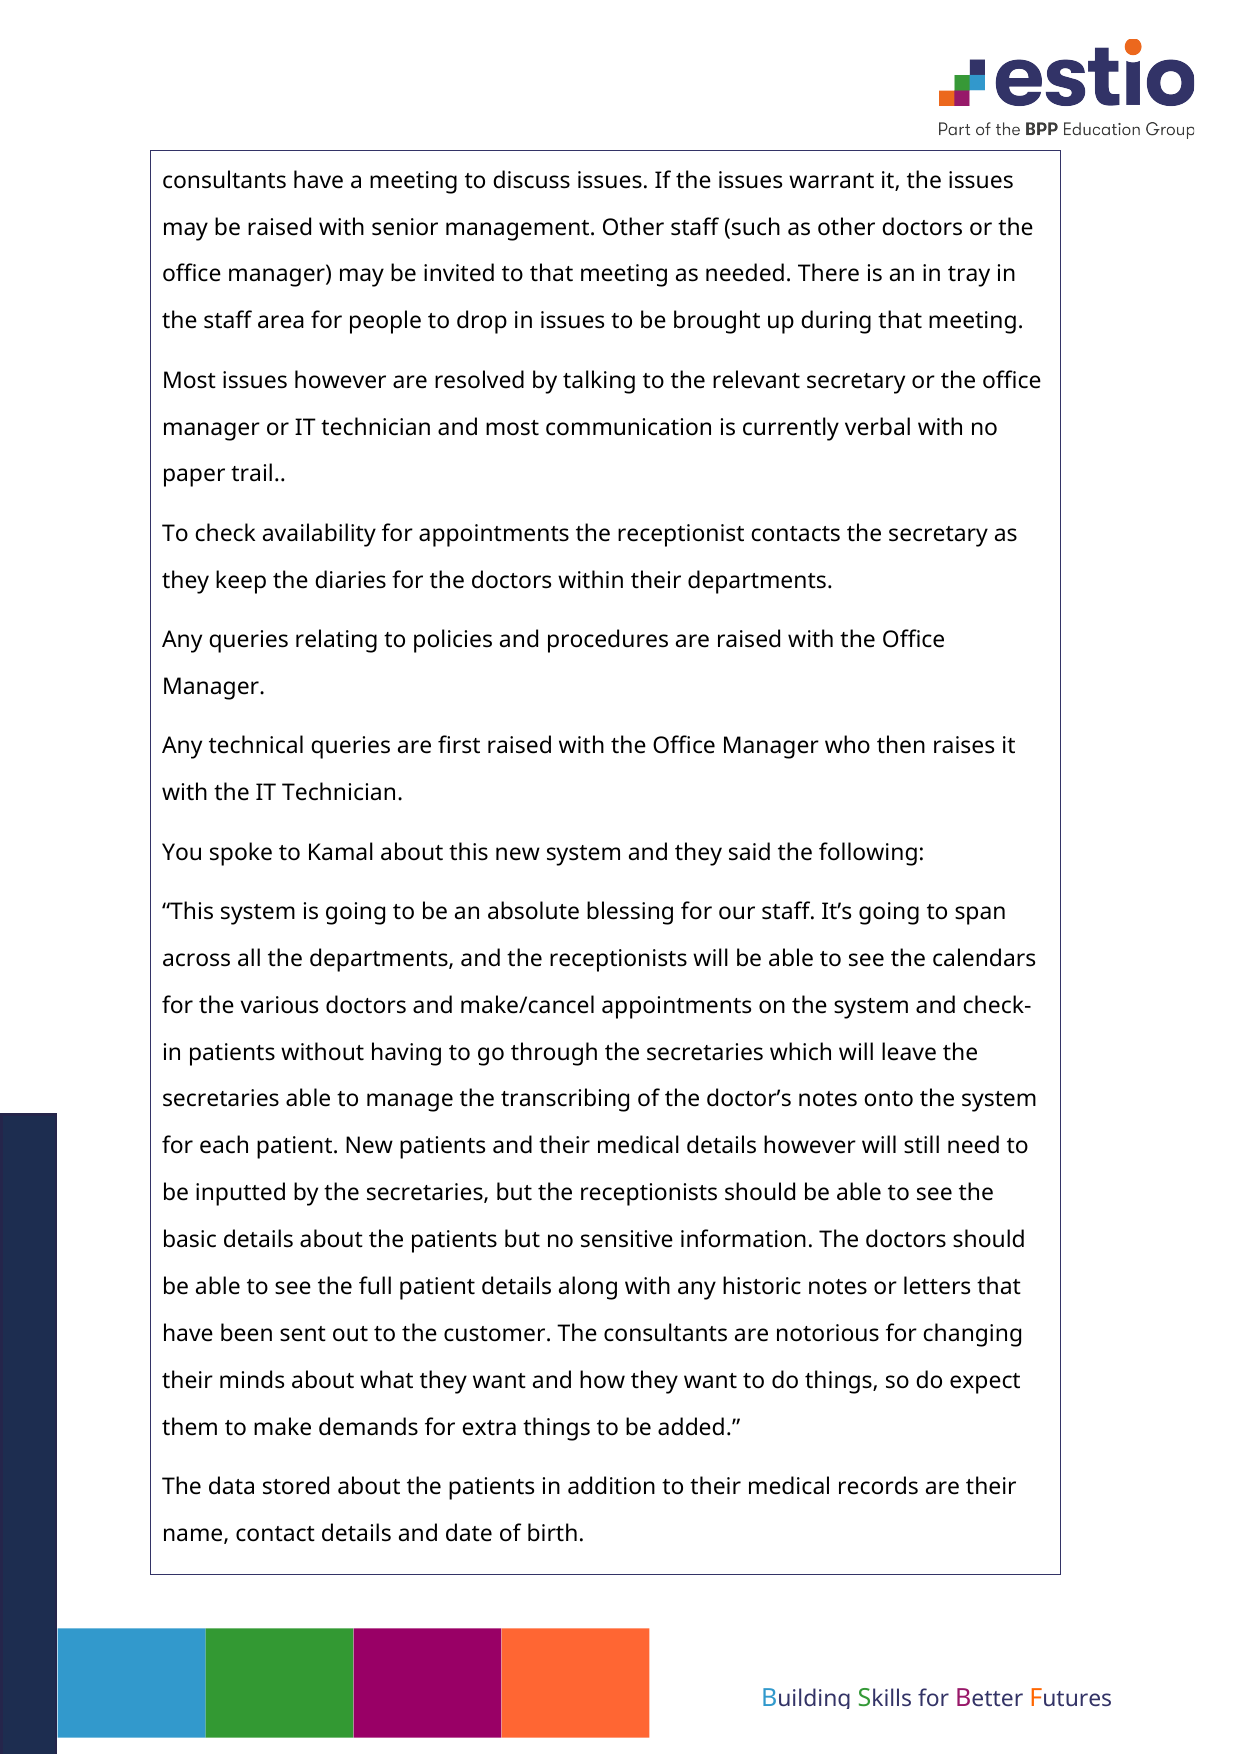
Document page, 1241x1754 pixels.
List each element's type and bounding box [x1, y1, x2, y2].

table_cell [151, 151, 1060, 1573]
picture [939, 39, 1195, 139]
